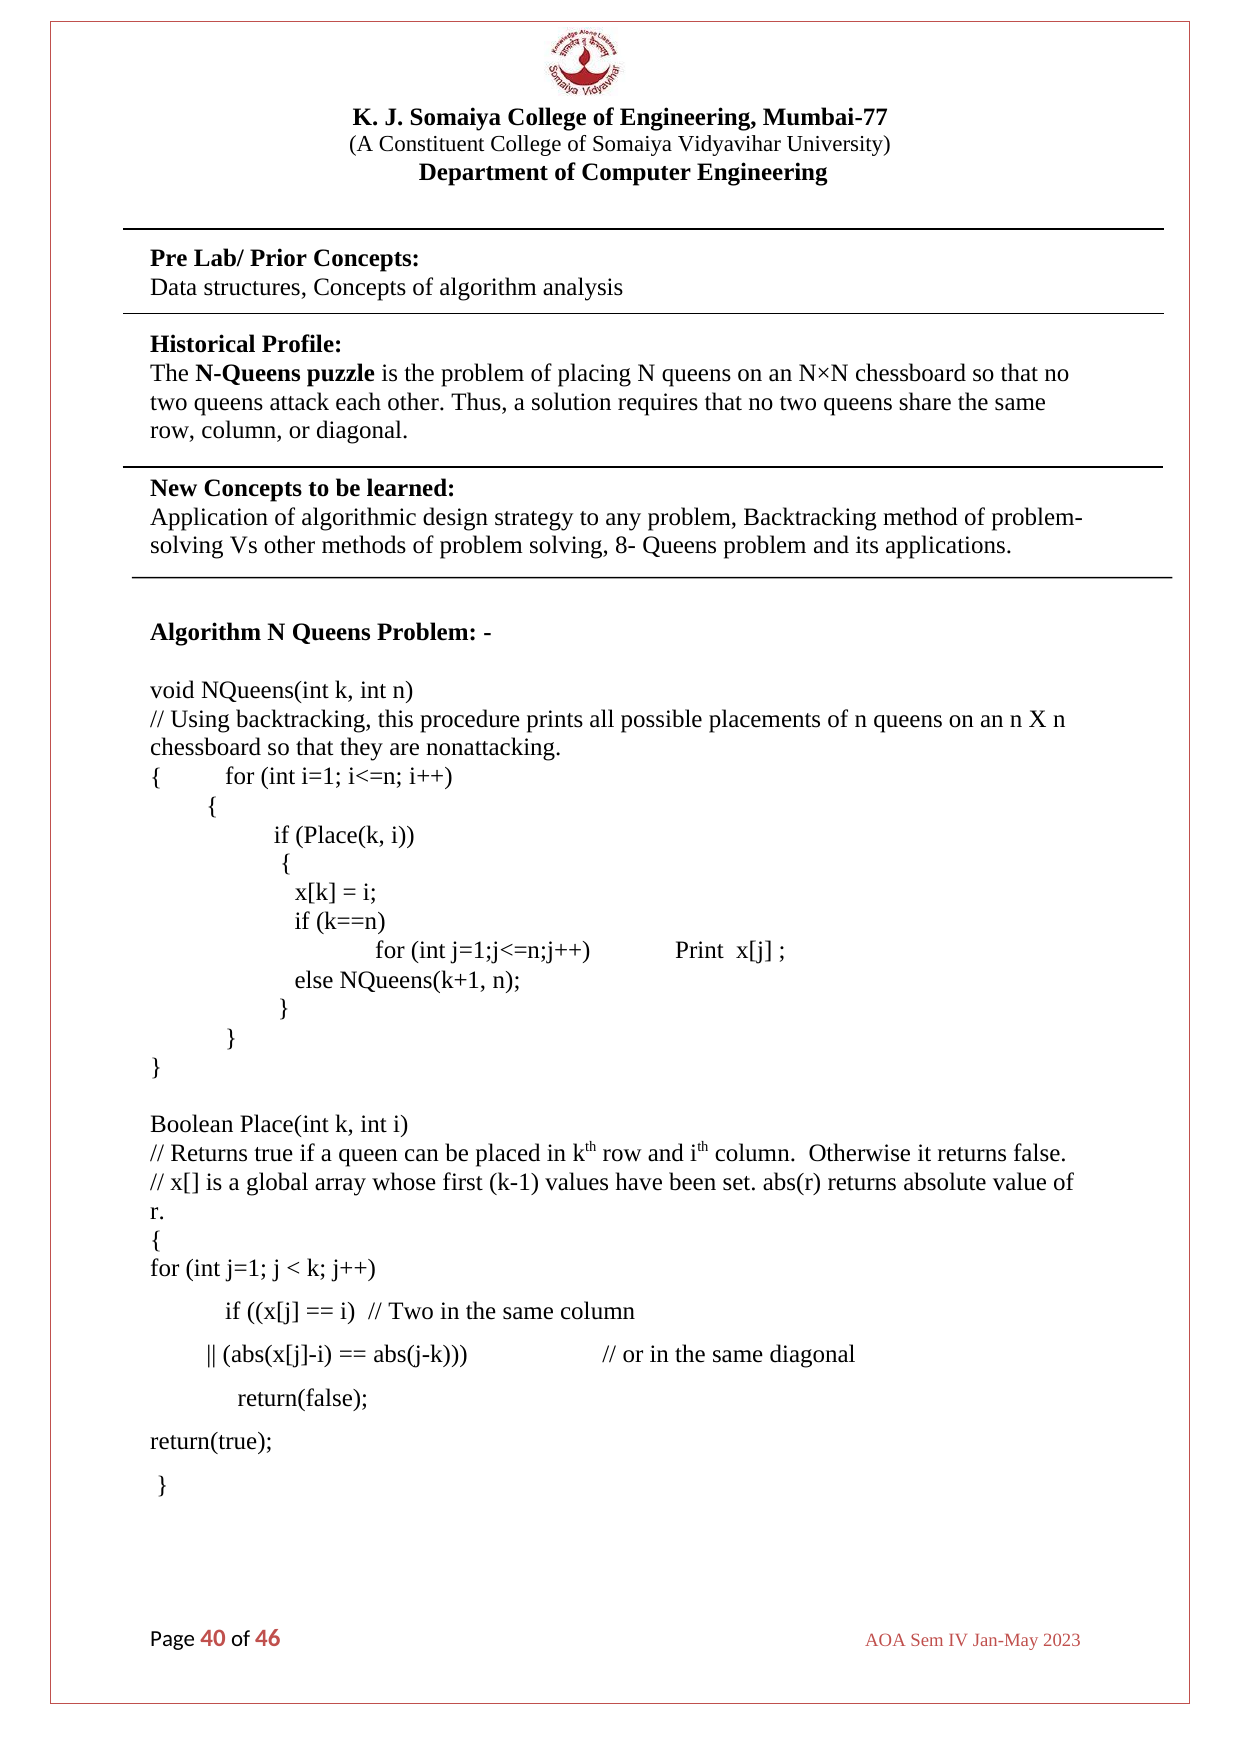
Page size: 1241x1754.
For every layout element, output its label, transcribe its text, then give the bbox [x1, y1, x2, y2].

text Pre Lab/ Prior Concepts: [150, 243, 1090, 272]
text } [225, 1022, 1090, 1052]
text || (abs(x[j]-i) == abs(j-k))) // or in the same diagonal [150, 1339, 1111, 1368]
text return(true); [150, 1426, 1090, 1455]
text if ((x[j] == i) // Two in the same column [150, 1296, 1090, 1325]
text if (k==n) [294, 906, 1090, 935]
text // x[] is a global array whose first (k-1) values have been set. abs(r) returns absolute value of r. [150, 1167, 1090, 1224]
text { for (int i=1; i<=n; i++) [150, 761, 1090, 791]
text Application of algorithmic design strategy to any problem, Backtracking method of problem-solving Vs other methods of problem solving, 8- Queens problem and its applications. [150, 502, 1090, 560]
text { [150, 1224, 1090, 1253]
text x[k] = i; [294, 877, 1090, 906]
text void NQueens(int k, int n) [150, 675, 1090, 704]
text return(false); [150, 1383, 831, 1411]
text The N-Queens puzzle is the problem of placing N queens on an N×N chessboard so that no two queens attack each other. Thus, a solution requires that no two queens share the same row, column, or diagonal. [150, 358, 1090, 444]
text } [253, 993, 1090, 1022]
text } [150, 1052, 1090, 1081]
text { [150, 791, 1090, 820]
text if (Place(k, i)) [274, 820, 1090, 848]
text New Concepts to be learned: [150, 473, 1090, 502]
text // Returns true if a queen can be placed in kth row and ith column. Otherwise it returns false. [150, 1138, 1090, 1167]
text } [150, 1469, 1090, 1498]
text for (int j=1; j < k; j++) [150, 1253, 1090, 1282]
text Algorithm N Queens Problem: - [150, 617, 1090, 646]
text Historical Profile: [150, 329, 1090, 358]
text Boolean Place(int k, int i) [150, 1109, 1090, 1138]
text for (int j=1;j<=n;j++) Print x[j] ; [369, 935, 1090, 963]
picture [543, 27, 626, 97]
text Data structures, Concepts of algorithm analysis [150, 272, 1090, 301]
text { [274, 848, 1090, 877]
text else NQueens(k+1, n); [294, 963, 1090, 993]
text // Using backtracking, this procedure prints all possible placements of n queens on an n X n chessboard so that they are nonattacking. [150, 704, 1090, 761]
